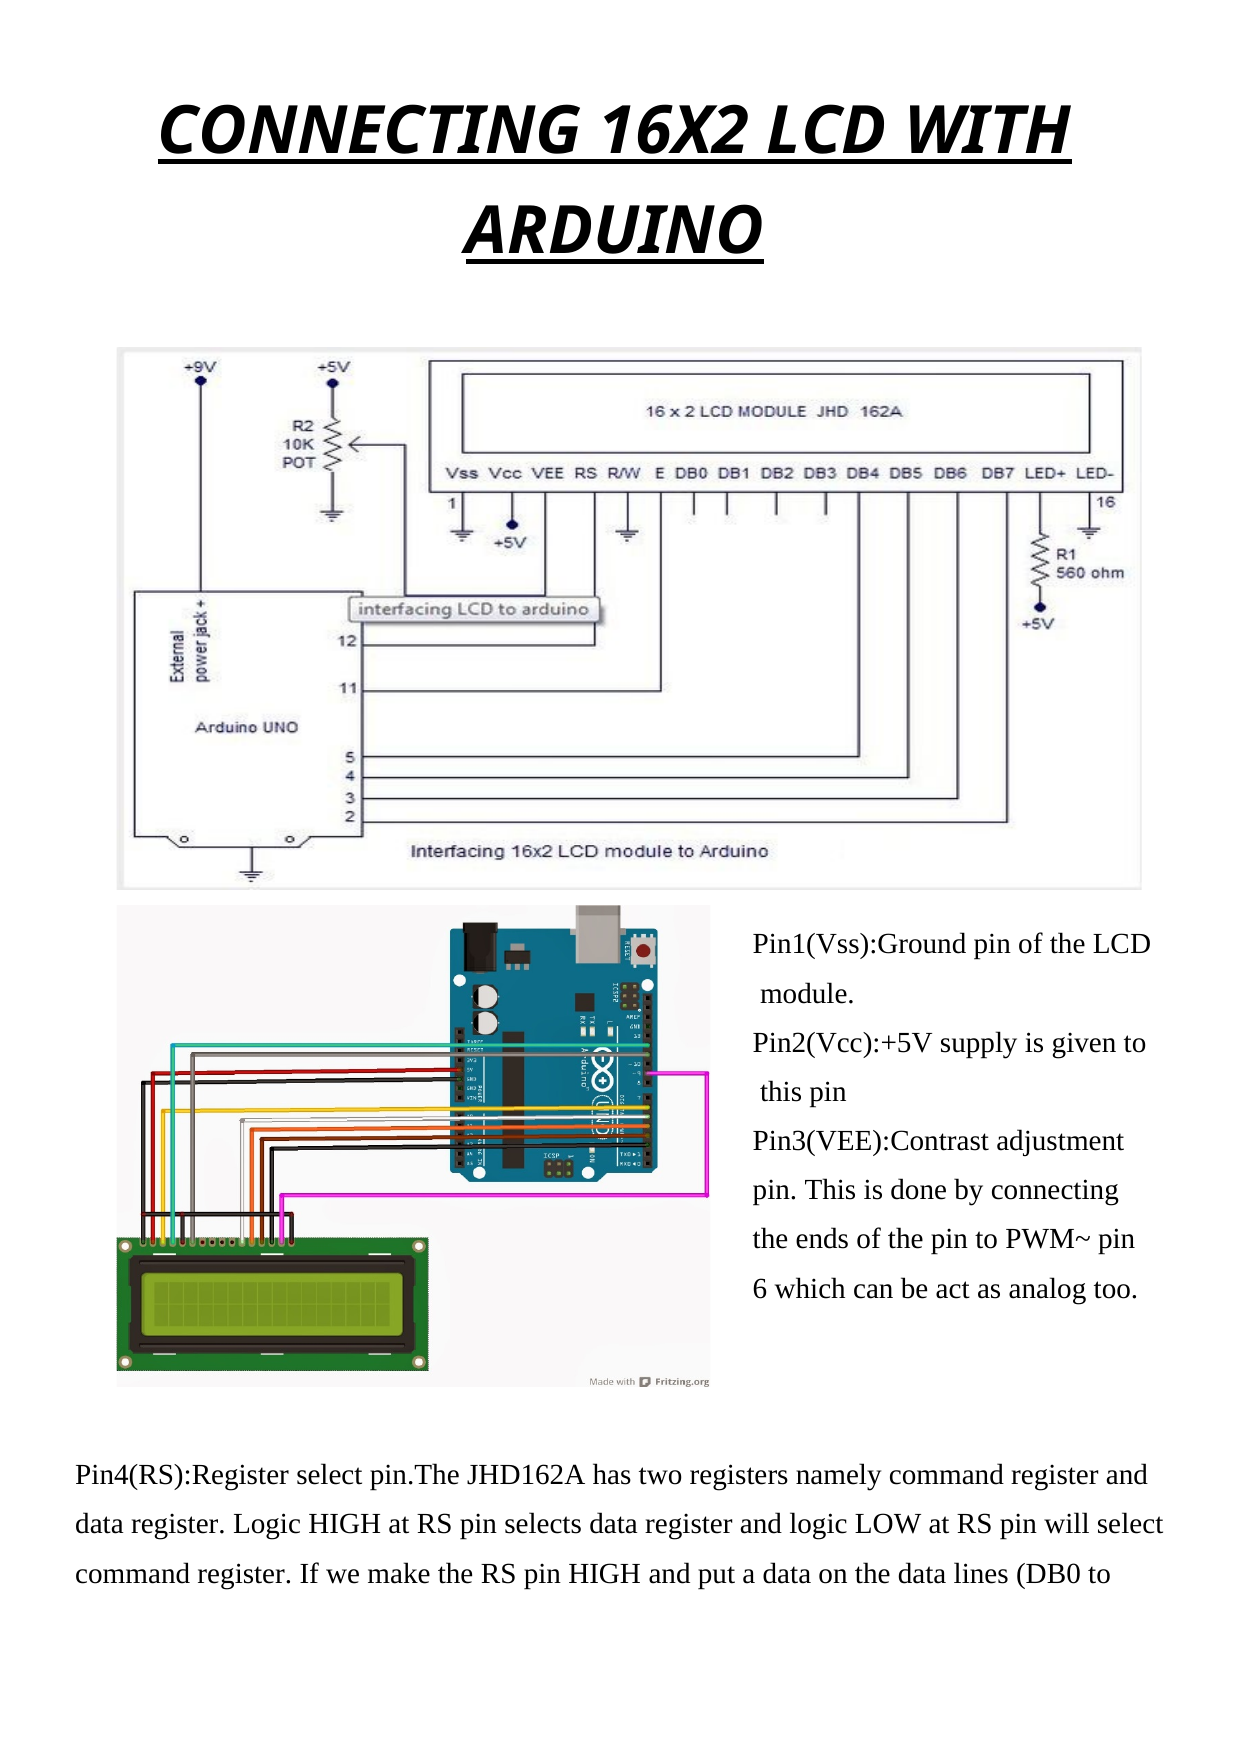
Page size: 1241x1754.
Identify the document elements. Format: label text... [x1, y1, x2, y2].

text Pin4(RS):Register select pin.The JHD162A has two registers namely command register and [75, 1457, 1165, 1491]
picture [116, 347, 1142, 890]
text command register. If we make the RS pin HIGH and put a data on the data lines (DB0 to [75, 1556, 1165, 1589]
picture [116, 905, 711, 1387]
text data register. Logic HIGH at RS pin selects data register and logic LOW at RS pin will select [75, 1507, 1165, 1540]
